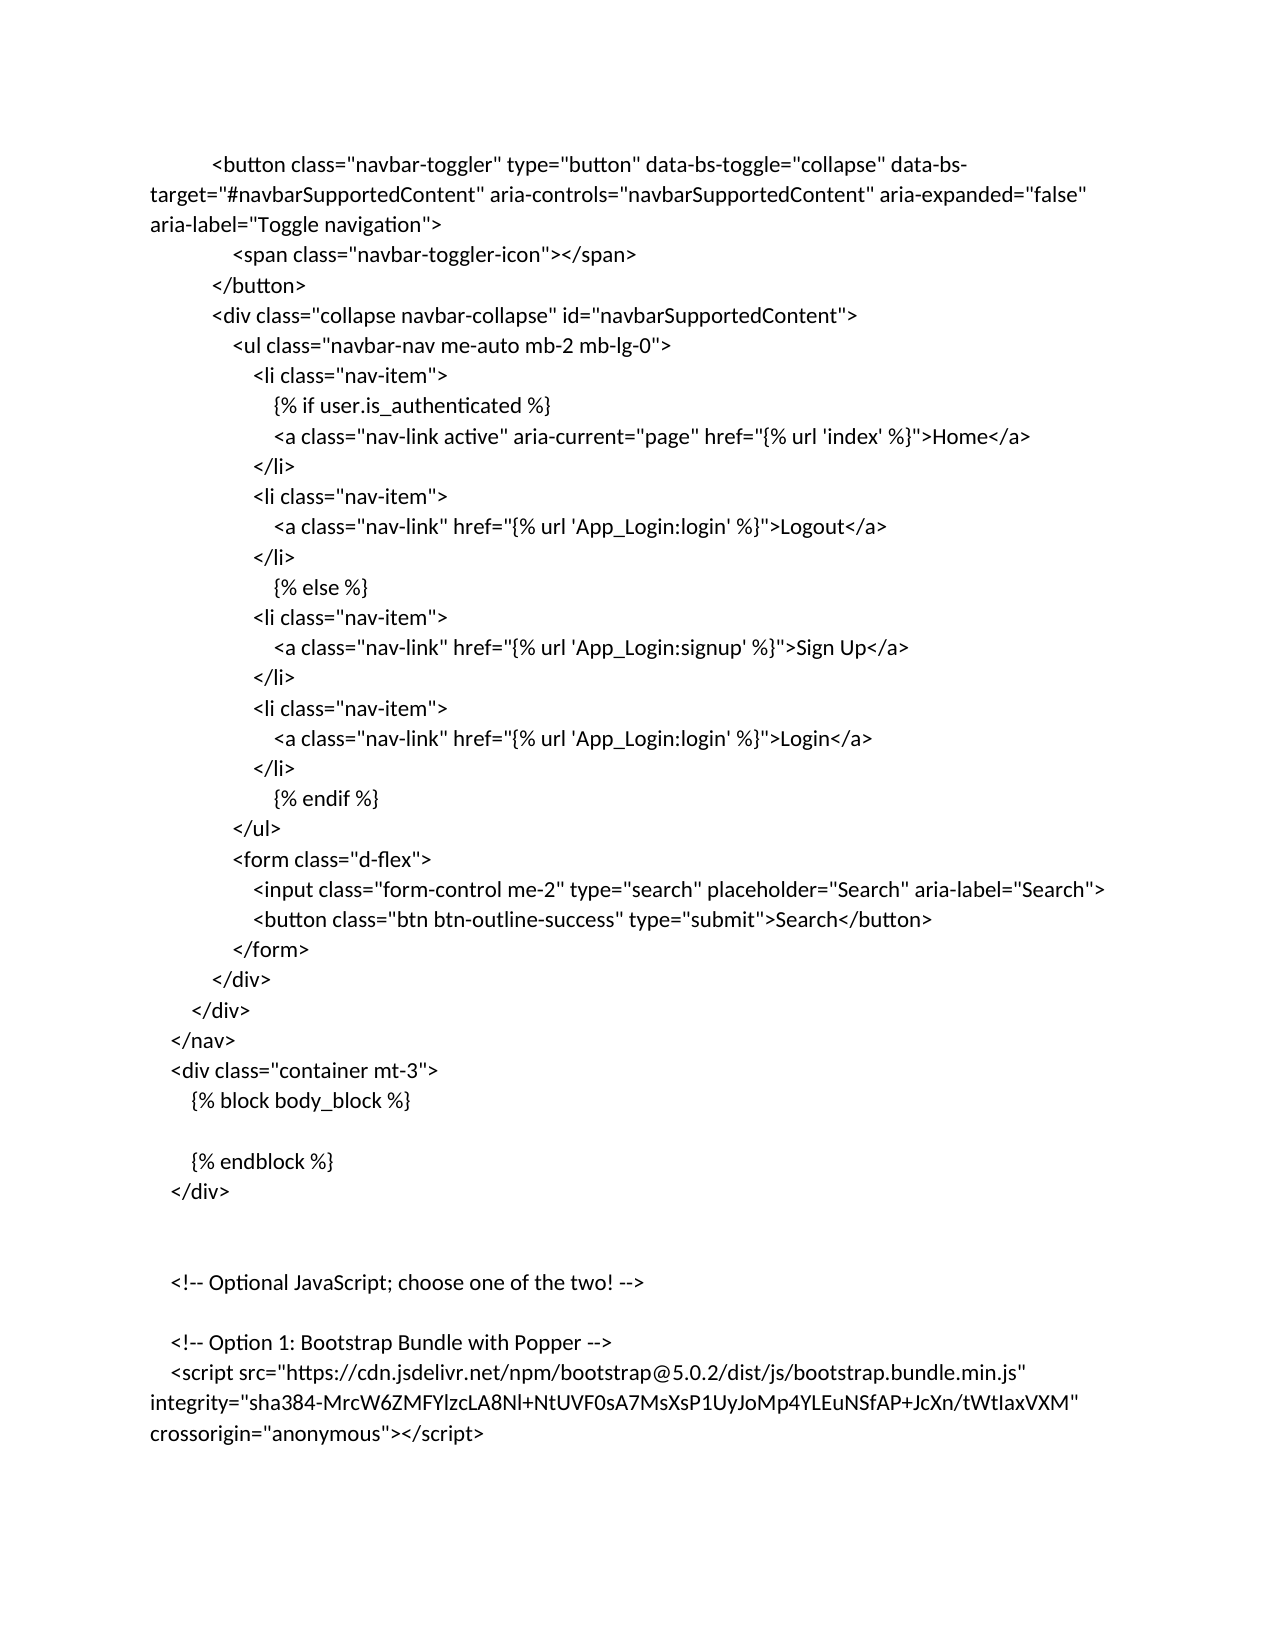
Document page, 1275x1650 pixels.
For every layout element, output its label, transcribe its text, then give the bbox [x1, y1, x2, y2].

text </ul> [150, 814, 1125, 843]
text </li> [150, 543, 1125, 571]
text {% if user.is_authenticated %} [150, 392, 1125, 420]
text <div class="collapse navbar-collapse" id="navbarSupportedContent"> [150, 301, 1125, 329]
text <button class="navbar-toggler" type="button" data-bs-toggle="collapse" data-bs-target="#navbarSupportedContent" aria-controls="navbarSupportedContent" aria-expanded="false" aria-label="Toggle navigation"> [150, 150, 1125, 238]
text </li> [150, 452, 1125, 480]
text <a class="nav-link" href="{% url 'App_Login:signup' %}">Sign Up</a> [150, 633, 1125, 661]
text </div> [150, 1177, 1125, 1205]
text </nav> [150, 1026, 1125, 1054]
text </form> [150, 935, 1125, 963]
text {% endblock %} [150, 1147, 1125, 1175]
text </li> [150, 663, 1125, 692]
text <a class="nav-link active" aria-current="page" href="{% url 'index' %}">Home</a> [150, 422, 1125, 450]
text <ul class="navbar-nav me-auto mb-2 mb-lg-0"> [150, 331, 1125, 359]
text </button> [150, 271, 1125, 299]
text <div class="container mt-3"> [150, 1056, 1125, 1084]
text <span class="navbar-toggler-icon"></span> [150, 241, 1125, 269]
text <li class="nav-item"> [150, 603, 1125, 631]
text <button class="btn btn-outline-success" type="submit">Search</button> [150, 905, 1125, 933]
text <li class="nav-item"> [150, 361, 1125, 389]
text <a class="nav-link" href="{% url 'App_Login:login' %}">Logout</a> [150, 512, 1125, 541]
text {% else %} [150, 573, 1125, 601]
text <!-- Option 1: Bootstrap Bundle with Popper --> [150, 1328, 1125, 1356]
text <script src="https://cdn.jsdelivr.net/npm/bootstrap@5.0.2/dist/js/bootstrap.bundle.min.js" integrity="sha384-MrcW6ZMFYlzcLA8Nl+NtUVF0sA7MsXsP1UyJoMp4YLEuNSfAP+JcXn/tWtIaxVXM" crossorigin="anonymous"></script> [150, 1358, 1125, 1447]
text </div> [150, 996, 1125, 1024]
text <li class="nav-item"> [150, 482, 1125, 510]
text <a class="nav-link" href="{% url 'App_Login:login' %}">Login</a> [150, 724, 1125, 752]
text {% block body_block %} [150, 1086, 1125, 1114]
text <li class="nav-item"> [150, 694, 1125, 722]
text <input class="form-control me-2" type="search" placeholder="Search" aria-label="Search"> [150, 875, 1125, 903]
text </li> [150, 754, 1125, 782]
text <!-- Optional JavaScript; choose one of the two! --> [150, 1268, 1125, 1296]
text </div> [150, 966, 1125, 994]
text <form class="d-flex"> [150, 845, 1125, 873]
text {% endif %} [150, 784, 1125, 812]
